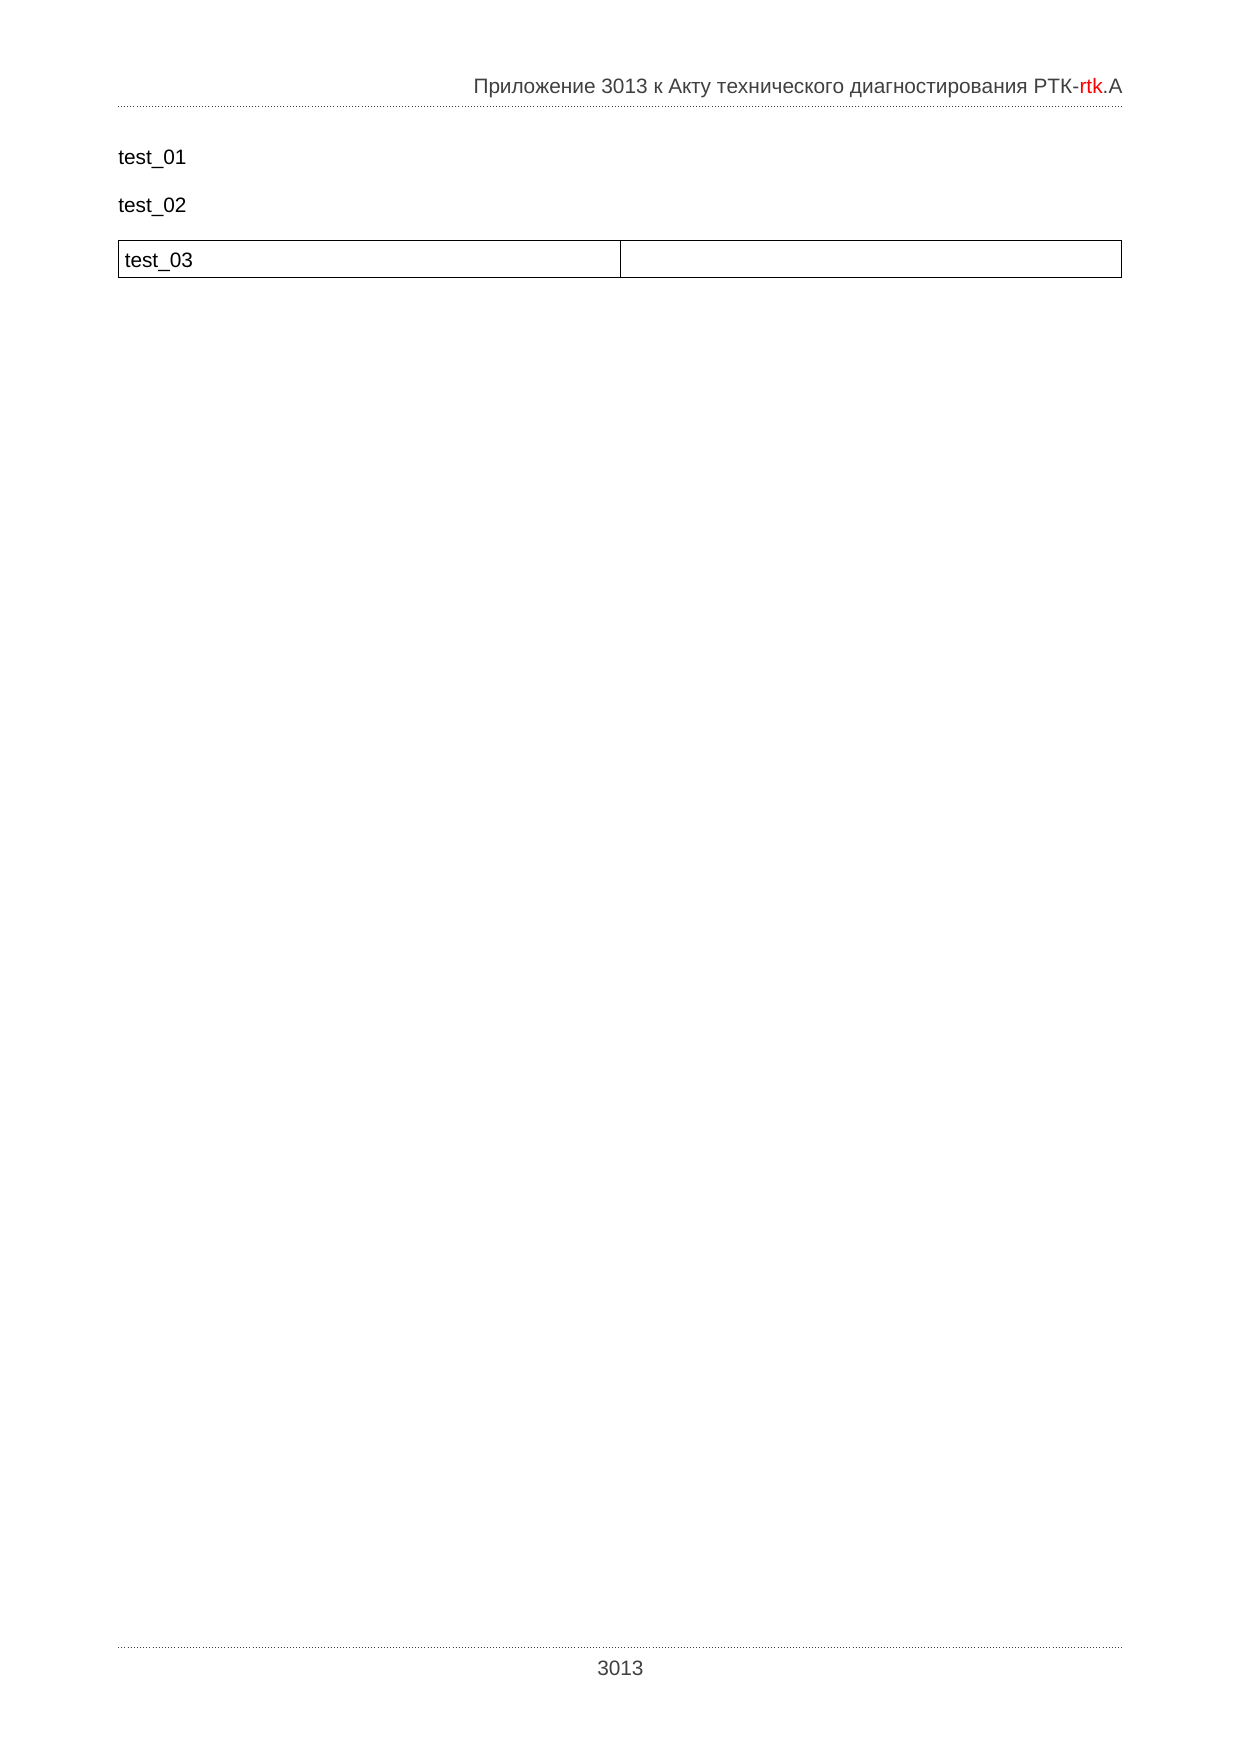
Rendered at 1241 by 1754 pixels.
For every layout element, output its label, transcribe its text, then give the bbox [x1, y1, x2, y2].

table_header [621, 241, 1121, 277]
text test_02 [118, 192, 1122, 216]
table_header test_03 [119, 241, 620, 277]
text test_01 [118, 144, 1122, 168]
